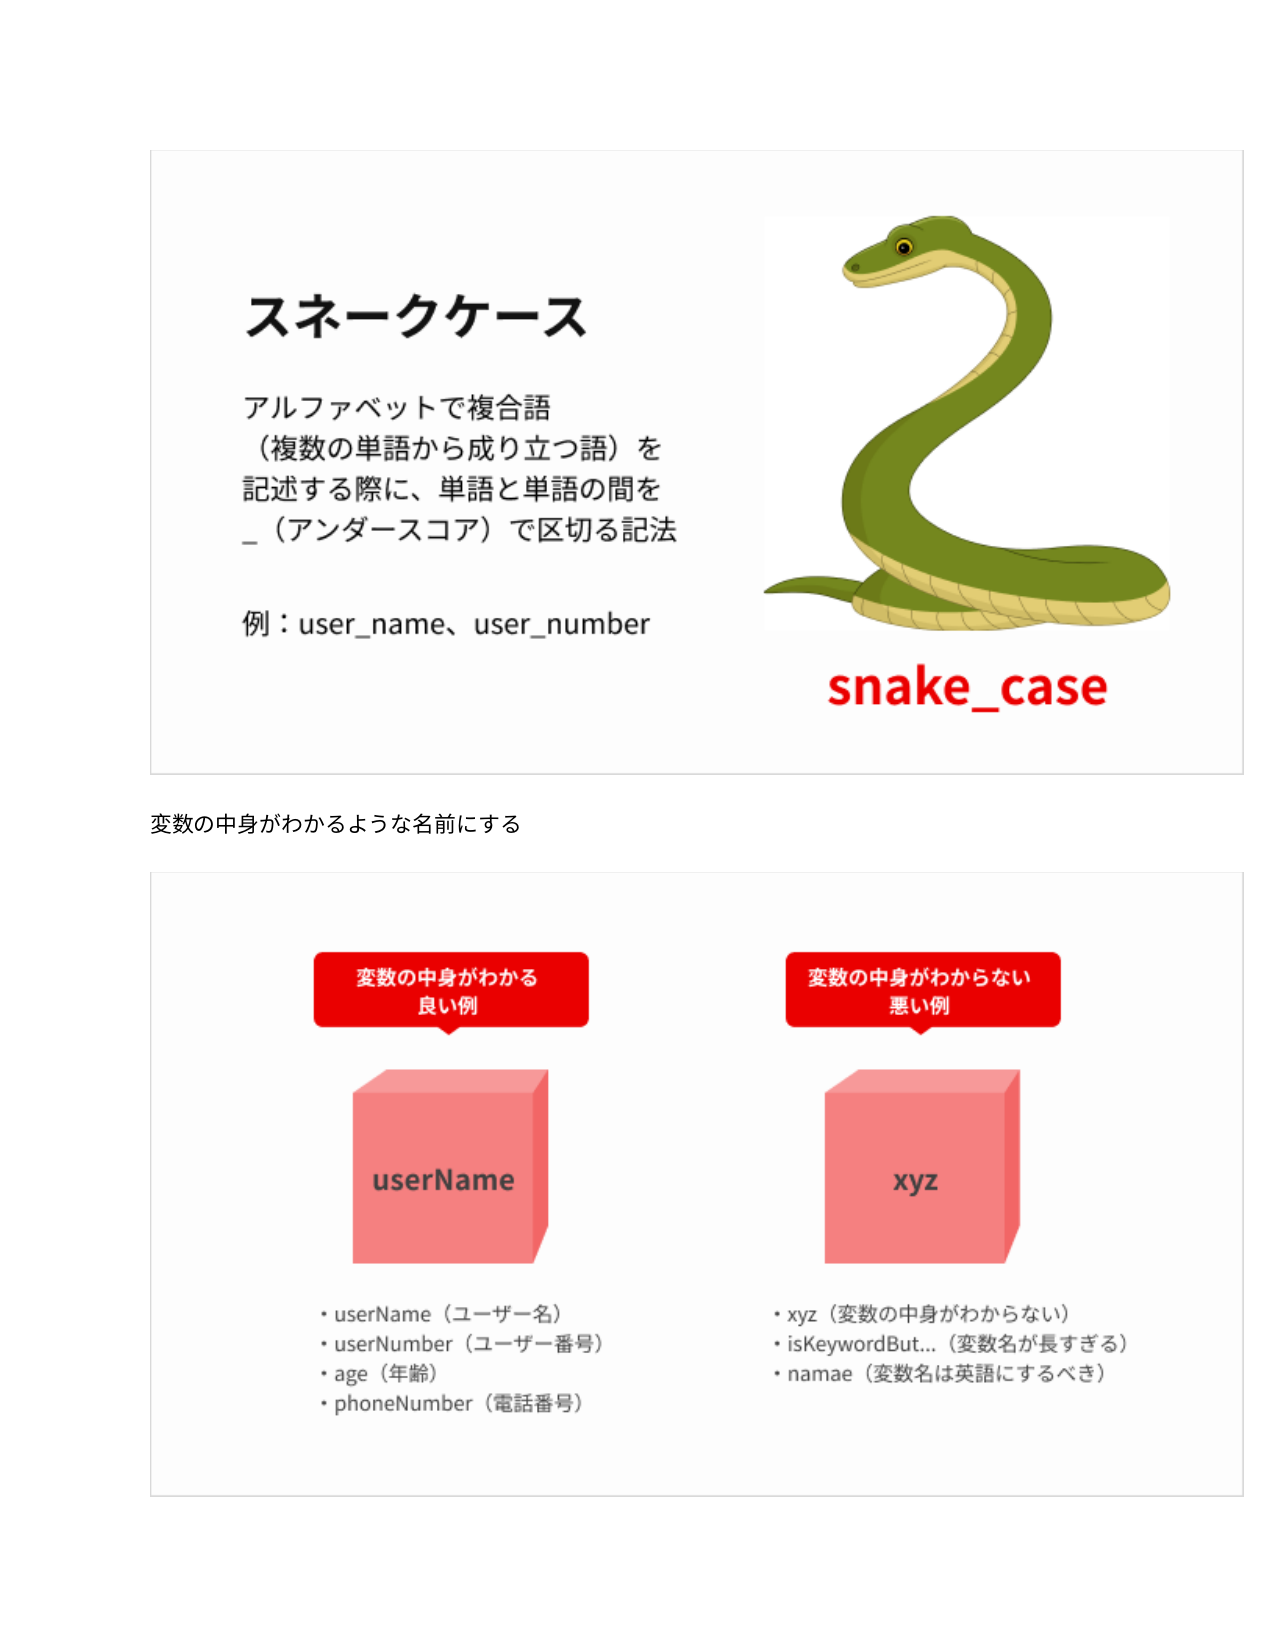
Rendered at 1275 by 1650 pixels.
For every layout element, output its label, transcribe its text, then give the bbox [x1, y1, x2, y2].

text 変数の中身がわかるような名前にする [150, 807, 1125, 839]
picture [150, 150, 1244, 775]
picture [150, 872, 1244, 1497]
